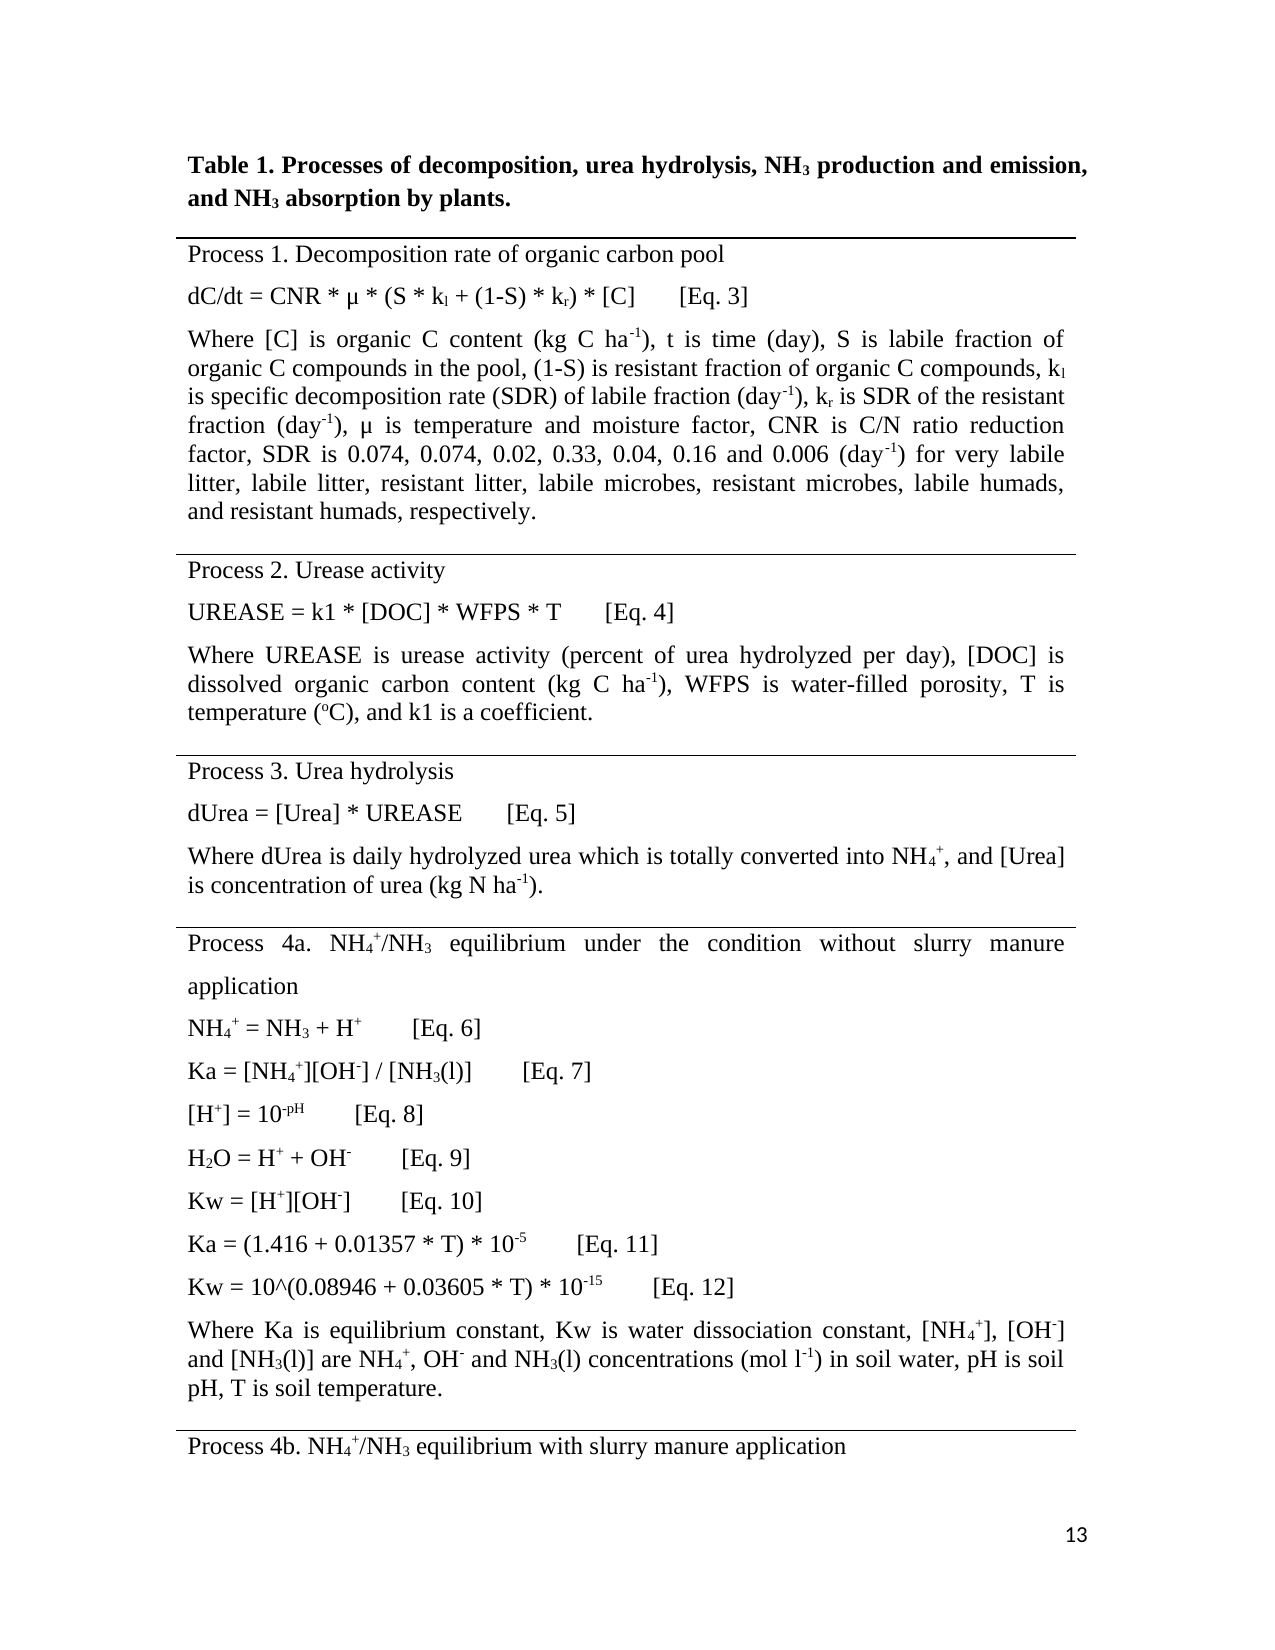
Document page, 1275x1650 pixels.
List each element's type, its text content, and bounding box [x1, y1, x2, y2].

table_cell NH4+ = NH3 + H+ [Eq. 6] Ka = [NH4+][OH-] / [NH3(l)] [Eq. 7] [H+] = 10-pH [Eq. 8] H2O = H+ + OH- [Eq. 9] Kw = [H+][OH-] [Eq. 10] Ka = (1.416 + 0.01357 * T) * 10-5 [Eq. 11] Kw = 10^(0.08946 + 0.03605 * T) * 10-15 [Eq. 12] Where Ka is equilibrium constant, Kw is water dissociation constant, [NH4+], [OH-] and [NH3(l)] are NH4+, OH- and NH3(l) concentrations (mol l-1) in soil water, pH is soil pH, T is soil temperature. [176, 1013, 1076, 1430]
table_cell Process 2. Urease activity [176, 555, 1076, 597]
text Table 1. Processes of decomposition, urea hydrolysis, NH3 production and emission, and NH3 absorption by plants. [187, 150, 1087, 212]
table_cell dC/dt = CNR * μ * (S * kl + (1-S) * kr) * [C] [Eq. 3] Where [C] is organic C content (kg C ha-1), t is time (day), S is labile fraction of organic C compounds in the pool, (1-S) is resistant fraction of organic C compounds, kl is specific decomposition rate (SDR) of labile fraction (day-1), kr is SDR of the resistant fraction (day-1), μ is temperature and moisture factor, CNR is C/N ratio reduction factor, SDR is 0.074, 0.074, 0.02, 0.33, 0.04, 0.16 and 0.006 (day-1) for very labile litter, labile litter, resistant litter, labile microbes, resistant microbes, labile humads, and resistant humads, respectively. [176, 281, 1076, 554]
table_cell Process 4a. NH4+/NH3 equilibrium under the condition without slurry manure application [176, 928, 1076, 1013]
table_cell Process 4b. NH4+/NH3 equilibrium with slurry manure application [176, 1431, 1076, 1473]
table_cell Process 3. Urea hydrolysis [176, 756, 1076, 798]
table_cell UREASE = k1 * [DOC] * WFPS * T [Eq. 4] Where UREASE is urease activity (percent of urea hydrolyzed per day), [DOC] is dissolved organic carbon content (kg C ha-1), WFPS is water-filled porosity, T is temperature (oC), and k1 is a coefficient. [176, 597, 1076, 755]
table_header Process 1. Decomposition rate of organic carbon pool [176, 239, 1076, 281]
table_cell dUrea = [Urea] * UREASE [Eq. 5] Where dUrea is daily hydrolyzed urea which is totally converted into NH4+, and [Urea] is concentration of urea (kg N ha-1). [176, 798, 1076, 927]
